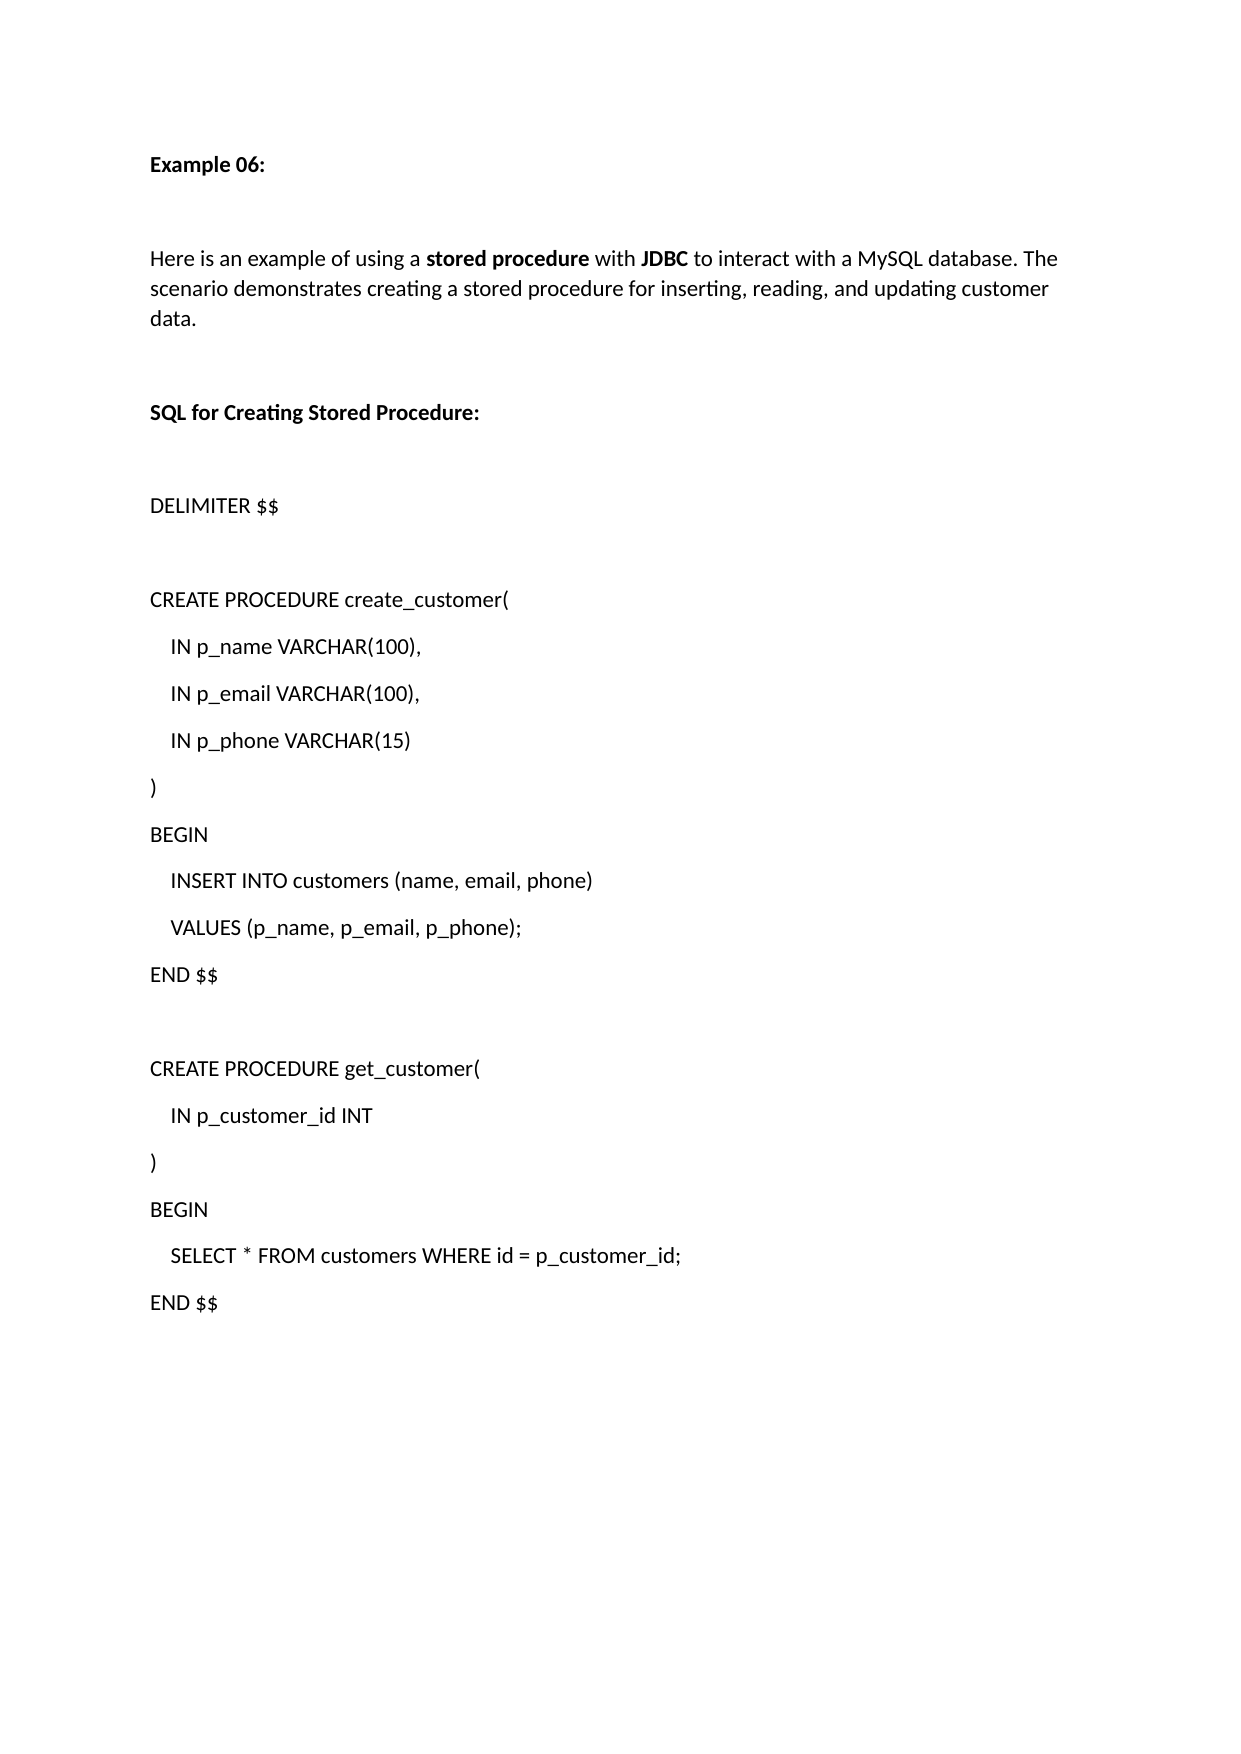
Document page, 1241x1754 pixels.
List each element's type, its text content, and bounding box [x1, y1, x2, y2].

text END $$ [150, 1288, 1090, 1317]
text ) [150, 773, 1090, 801]
text ) [150, 1148, 1090, 1176]
text SQL for Creating Stored Procedure: [150, 398, 1090, 426]
text DELIMITER $$ [150, 492, 1090, 520]
text BEGIN [150, 820, 1090, 848]
text IN p_phone VARCHAR(15) [150, 726, 1090, 754]
text Here is an example of using a stored procedure with JDBC to interact with a MySQL database. The scenario demonstrates creating a stored procedure for inserting, reading, and updating customer data. [150, 244, 1090, 332]
text SELECT * FROM customers WHERE id = p_customer_id; [150, 1242, 1090, 1270]
text IN p_email VARCHAR(100), [150, 679, 1090, 707]
text CREATE PROCEDURE get_customer( [150, 1054, 1090, 1082]
text Example 06: [150, 150, 1090, 178]
text IN p_customer_id INT [150, 1101, 1090, 1129]
text END $$ [150, 960, 1090, 988]
text IN p_name VARCHAR(100), [150, 632, 1090, 660]
text BEGIN [150, 1195, 1090, 1223]
text VALUES (p_name, p_email, p_phone); [150, 913, 1090, 942]
text CREATE PROCEDURE create_customer( [150, 585, 1090, 613]
text INSERT INTO customers (name, email, phone) [150, 867, 1090, 895]
